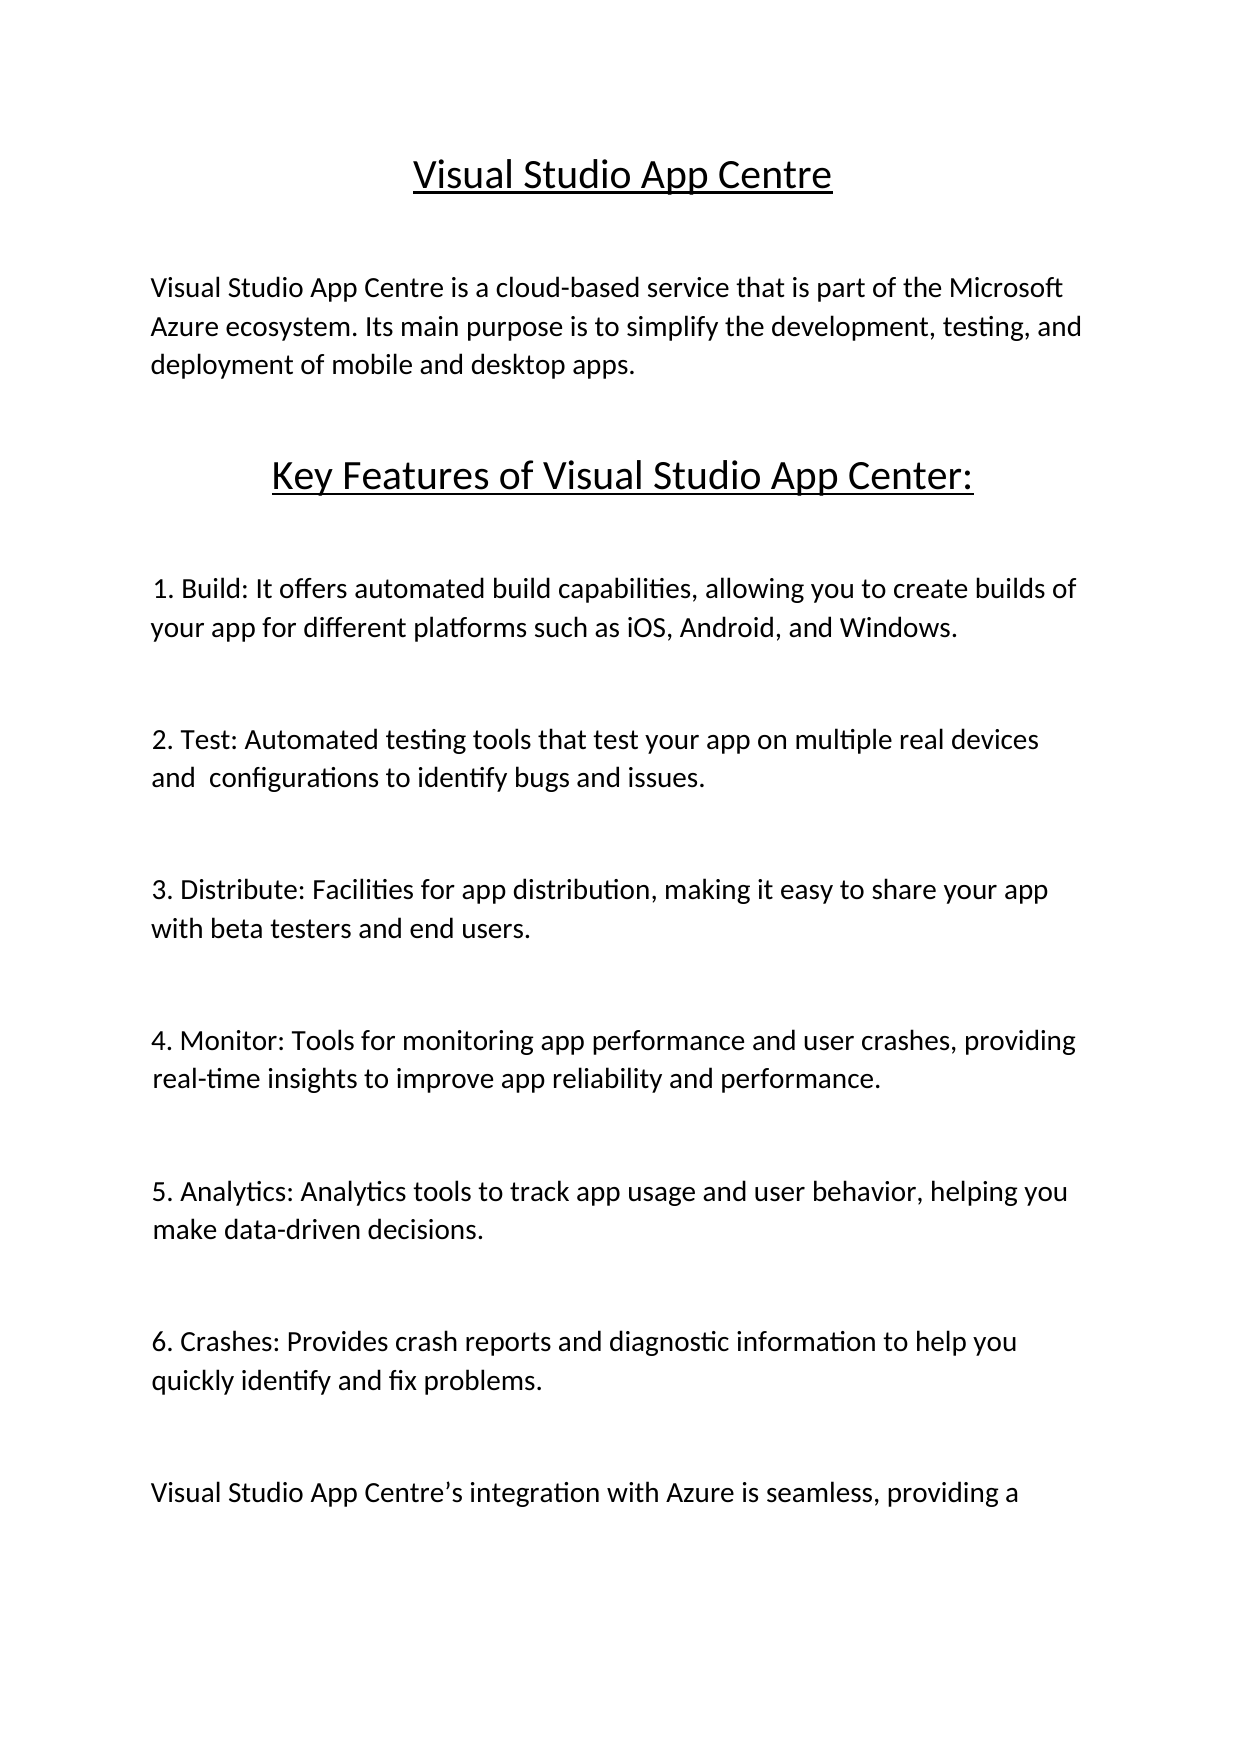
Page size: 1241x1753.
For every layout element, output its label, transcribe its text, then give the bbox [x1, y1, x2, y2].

text 1. Build: It offers automated build capabilities, allowing you to create builds of your app for different platforms such as iOS, Android, and Windows. [150, 571, 1078, 644]
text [151, 1474, 1036, 1509]
text Key Features of Visual Studio App Center: [150, 449, 1095, 500]
text Visual Studio App Centre is a cloud-based service that is part of the Microsoft Azure ecosystem. Its main purpose is to simplify the development, testing, and deployment of mobile and desktop apps. [150, 269, 1086, 382]
text 5. Analytics: Analytics tools to track app usage and user behavior, helping you make data-driven decisions. [151, 1173, 1070, 1247]
text 3. Distribute: Facilities for app distribution, making it easy to share your app with beta testers and end users. [151, 871, 1051, 946]
text Visual Studio App Centre [150, 148, 1095, 199]
text 2. Test: Automated testing tools that test your app on multiple real devices and configurations to identify bugs and issues. [151, 721, 1090, 795]
text 6. Crashes: Provides crash reports and diagnostic information to help you quickly identify and fix problems. [151, 1323, 1020, 1397]
text 4. Monitor: Tools for monitoring app performance and user crashes, providing real-time insights to improve app reliability and performance. [151, 1022, 1077, 1096]
